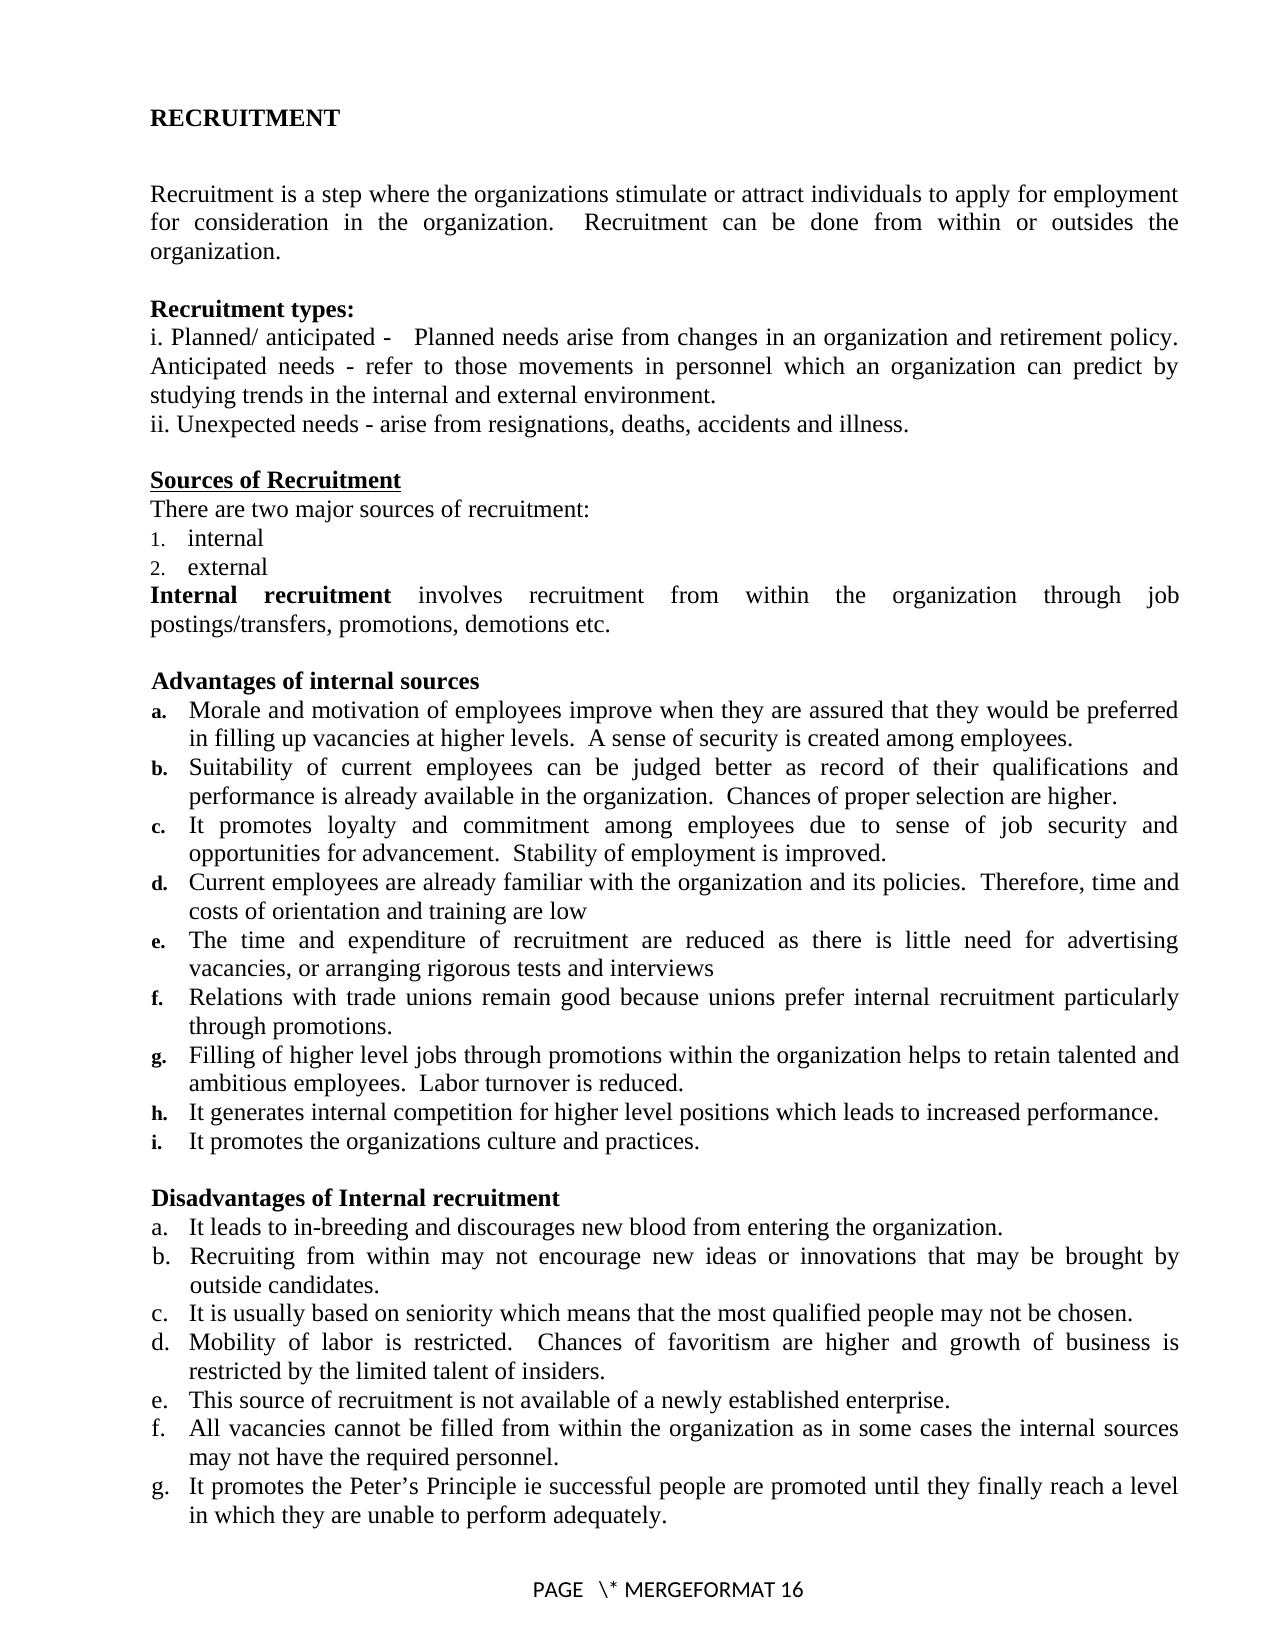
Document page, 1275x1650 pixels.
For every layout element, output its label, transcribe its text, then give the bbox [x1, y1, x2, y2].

list It generates internal competition for higher level positions which leads to increased performance. [151, 1097, 1180, 1126]
list Recruiting from within may not encourage new ideas or innovations that may be brought by outside candidates. [152, 1241, 1180, 1298]
list Current employees are already familiar with the organization and its policies. Therefore, time and costs of orientation and training are low [151, 867, 1180, 925]
text Recruitment is a step where the organizations stimulate or attract individuals to apply for employment for consideration in the organization. Recruitment can be done from within or outsides the organization. [150, 179, 1180, 265]
list Filling of higher level jobs through promotions within the organization helps to retain talented and ambitious employees. Labor turnover is reduced. [151, 1040, 1180, 1097]
subtitle Advantages of internal sources [151, 666, 1157, 695]
list The time and expenditure of recruitment are reduced as there is little need for advertising vacancies, or arranging rigorous tests and interviews [151, 925, 1180, 982]
list This source of recruitment is not available of a newly established enterprise. [151, 1385, 1180, 1413]
list It promotes the Peter’s Principle ie successful people are promoted until they finally reach a level in which they are unable to perform adequately. [151, 1471, 1180, 1528]
list Mobility of labor is restricted. Chances of favoritism are higher and growth of business is restricted by the limited talent of insiders. [151, 1327, 1180, 1385]
text Sources of Recruitment [150, 466, 1181, 494]
text i. Planned/ anticipated - Planned needs arise from changes in an organization and retirement policy. Anticipated needs - refer to those movements in personnel which an organization can predict by studying trends in the internal and external environment. [150, 322, 1180, 409]
list It is usually based on seniority which means that the most qualified people may not be chosen. [151, 1298, 1180, 1327]
subtitle Disadvantages of Internal recruitment [151, 1183, 1157, 1212]
list Morale and motivation of employees improve when they are assured that they would be preferred in filling up vacancies at higher levels. A sense of security is created among employees. [151, 695, 1180, 752]
list internal [150, 523, 1180, 552]
list Suitability of current employees can be judged better as record of their qualifications and performance is already available in the organization. Chances of proper selection are higher. [151, 752, 1180, 810]
text Recruitment types: [150, 294, 1180, 322]
list external [150, 552, 1180, 581]
list All vacancies cannot be filled from within the organization as in some cases the internal sources may not have the required personnel. [151, 1413, 1180, 1471]
text There are two major sources of recruitment: [150, 494, 1180, 523]
list It promotes loyalty and commitment among employees due to sense of job security and opportunities for advancement. Stability of employment is improved. [151, 810, 1180, 867]
list It promotes the organizations culture and practices. [151, 1126, 1180, 1155]
subtitle RECRUITMENT [150, 103, 1157, 132]
list Relations with trade unions remain good because unions prefer internal recruitment particularly through promotions. [151, 982, 1180, 1040]
text Internal recruitment involves recruitment from within the organization through job postings/transfers, promotions, demotions etc. [150, 581, 1180, 638]
text ii. Unexpected needs - arise from resignations, deaths, accidents and illness. [150, 409, 1160, 437]
list It leads to in-breeding and discourages new blood from entering the organization. [151, 1212, 1180, 1241]
